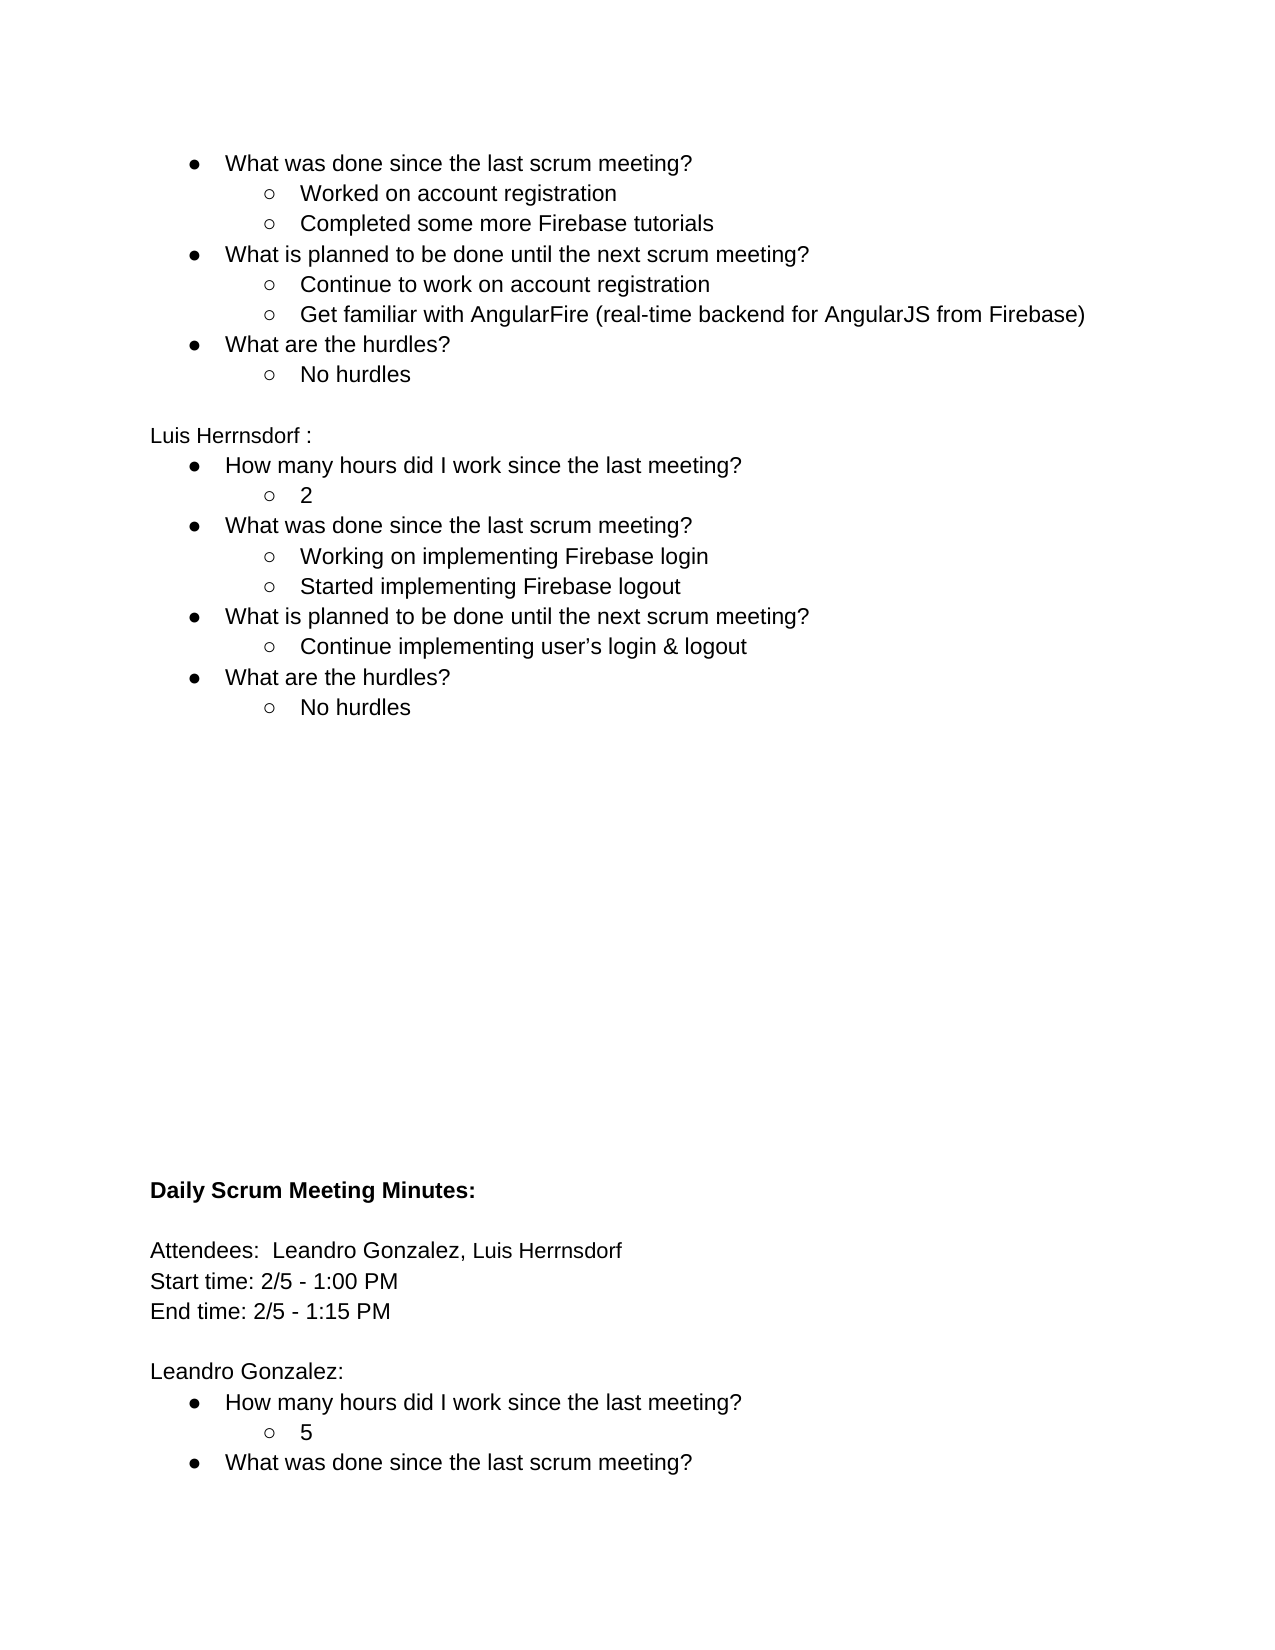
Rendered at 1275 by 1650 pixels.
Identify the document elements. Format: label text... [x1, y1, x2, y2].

list What is planned to be done until the next scrum meeting? [187, 241, 1125, 267]
list What was done since the last scrum meeting? [187, 512, 1125, 539]
list 2 [262, 482, 1125, 509]
list What was done since the last scrum meeting? [187, 150, 1125, 176]
text Luis Herrnsdorf : [150, 422, 1125, 448]
list What are the hurdles? [187, 331, 1125, 358]
list Continue to work on account registration [262, 271, 1125, 297]
list How many hours did I work since the last meeting? [187, 452, 1125, 478]
list No hurdles [262, 361, 1125, 388]
list How many hours did I work since the last meeting? [187, 1388, 1125, 1415]
list Get familiar with AngularFire (real-time backend for AngularJS from Firebase) [262, 301, 1125, 327]
list Worked on account registration [262, 180, 1125, 207]
list What is planned to be done until the next scrum meeting? [187, 603, 1125, 629]
text End time: 2/5 - 1:15 PM [150, 1298, 1125, 1324]
list Started implementing Firebase logout [262, 573, 1125, 599]
text Attendees: Leandro Gonzalez, Luis Herrnsdorf [150, 1237, 1125, 1264]
text Daily Scrum Meeting Minutes: [150, 1177, 1125, 1203]
list Completed some more Firebase tutorials [262, 210, 1125, 237]
list What was done since the last scrum meeting? [187, 1449, 1125, 1475]
text Start time: 2/5 - 1:00 PM [150, 1268, 1125, 1294]
list Continue implementing user’s login & logout [262, 633, 1125, 660]
list No hurdles [262, 694, 1125, 720]
list What are the hurdles? [187, 663, 1125, 690]
list Working on implementing Firebase login [262, 543, 1125, 569]
text Leandro Gonzalez: [150, 1358, 1125, 1385]
list 5 [262, 1419, 1125, 1445]
